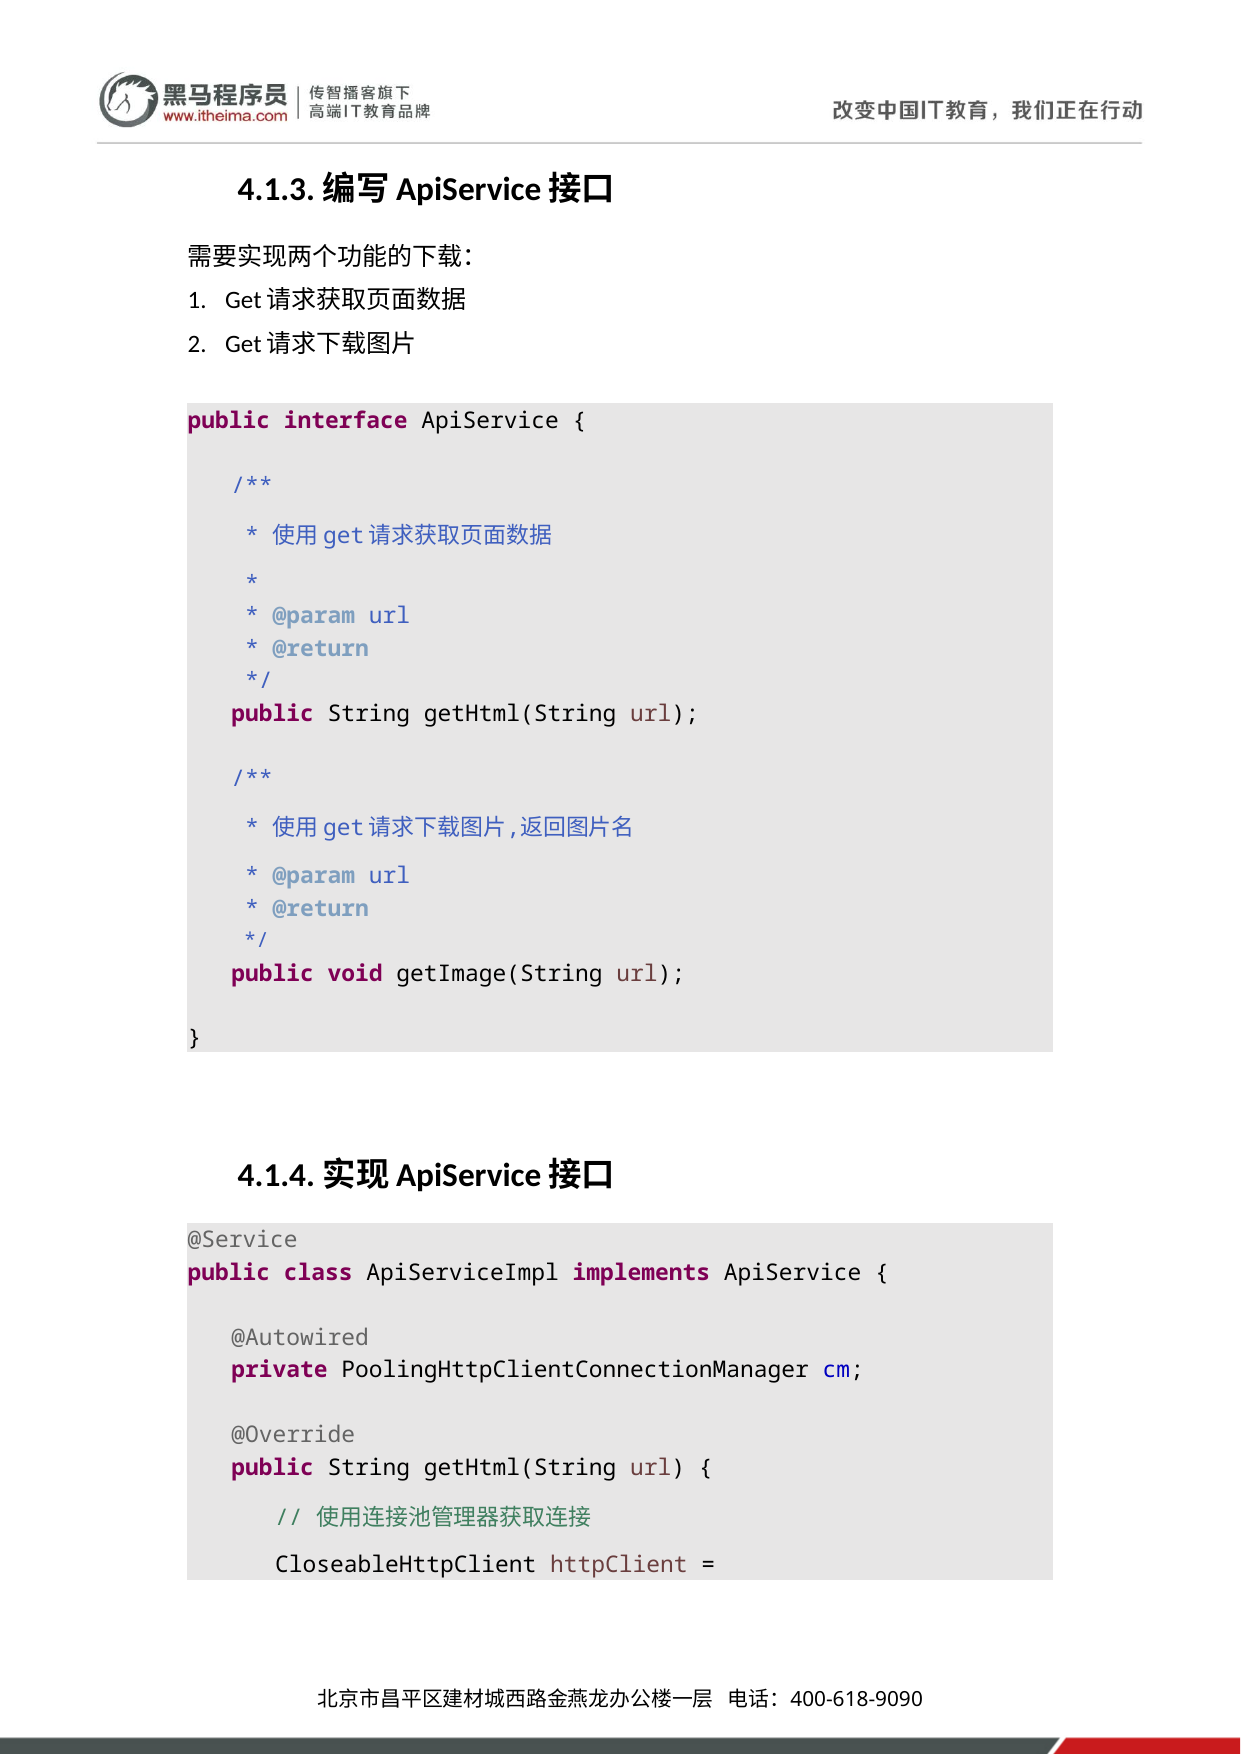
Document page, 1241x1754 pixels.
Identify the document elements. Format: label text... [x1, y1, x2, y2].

text */ [187, 923, 1053, 956]
text @Override [187, 1418, 1053, 1450]
picture [0, 1, 1241, 151]
text * @return [187, 631, 1053, 663]
text * @param url [187, 598, 1053, 631]
subtitle 实现ApiService接口 [237, 1148, 1053, 1196]
text public class ApiServiceImpl implements ApiService { [187, 1255, 1053, 1288]
text * [187, 566, 1053, 598]
list Get请求获取页面数据 [187, 280, 1053, 316]
text * 使用get请求下载图片,返回图片名 [187, 793, 1053, 858]
text @Autowired [187, 1320, 1053, 1353]
text * 使用get请求获取页面数据 [187, 501, 1053, 566]
text * @param url [187, 858, 1053, 891]
text /** [187, 468, 1053, 501]
text public String getHtml(String url); [187, 696, 1053, 728]
text public interface ApiService { [187, 403, 1053, 436]
text CloseableHttpClient httpClient = HttpClients.custom().setConnectionManager(cm).build(); [187, 1548, 1053, 1580]
subtitle 编写ApiService接口 [237, 162, 1053, 210]
text * @return [187, 891, 1053, 923]
text // 使用连接池管理器获取连接 [187, 1483, 1053, 1548]
text 需要实现两个功能的下载： [187, 236, 1053, 273]
list Get请求下载图片 [187, 323, 1053, 359]
text /** [187, 761, 1053, 793]
picture [0, 1678, 1241, 1754]
text public String getHtml(String url) { [187, 1450, 1053, 1483]
text private PoolingHttpClientConnectionManager cm; [187, 1353, 1053, 1385]
text } [187, 1021, 1053, 1052]
text @Service [187, 1223, 1053, 1255]
text public void getImage(String url); [187, 956, 1053, 988]
text */ [187, 663, 1053, 696]
